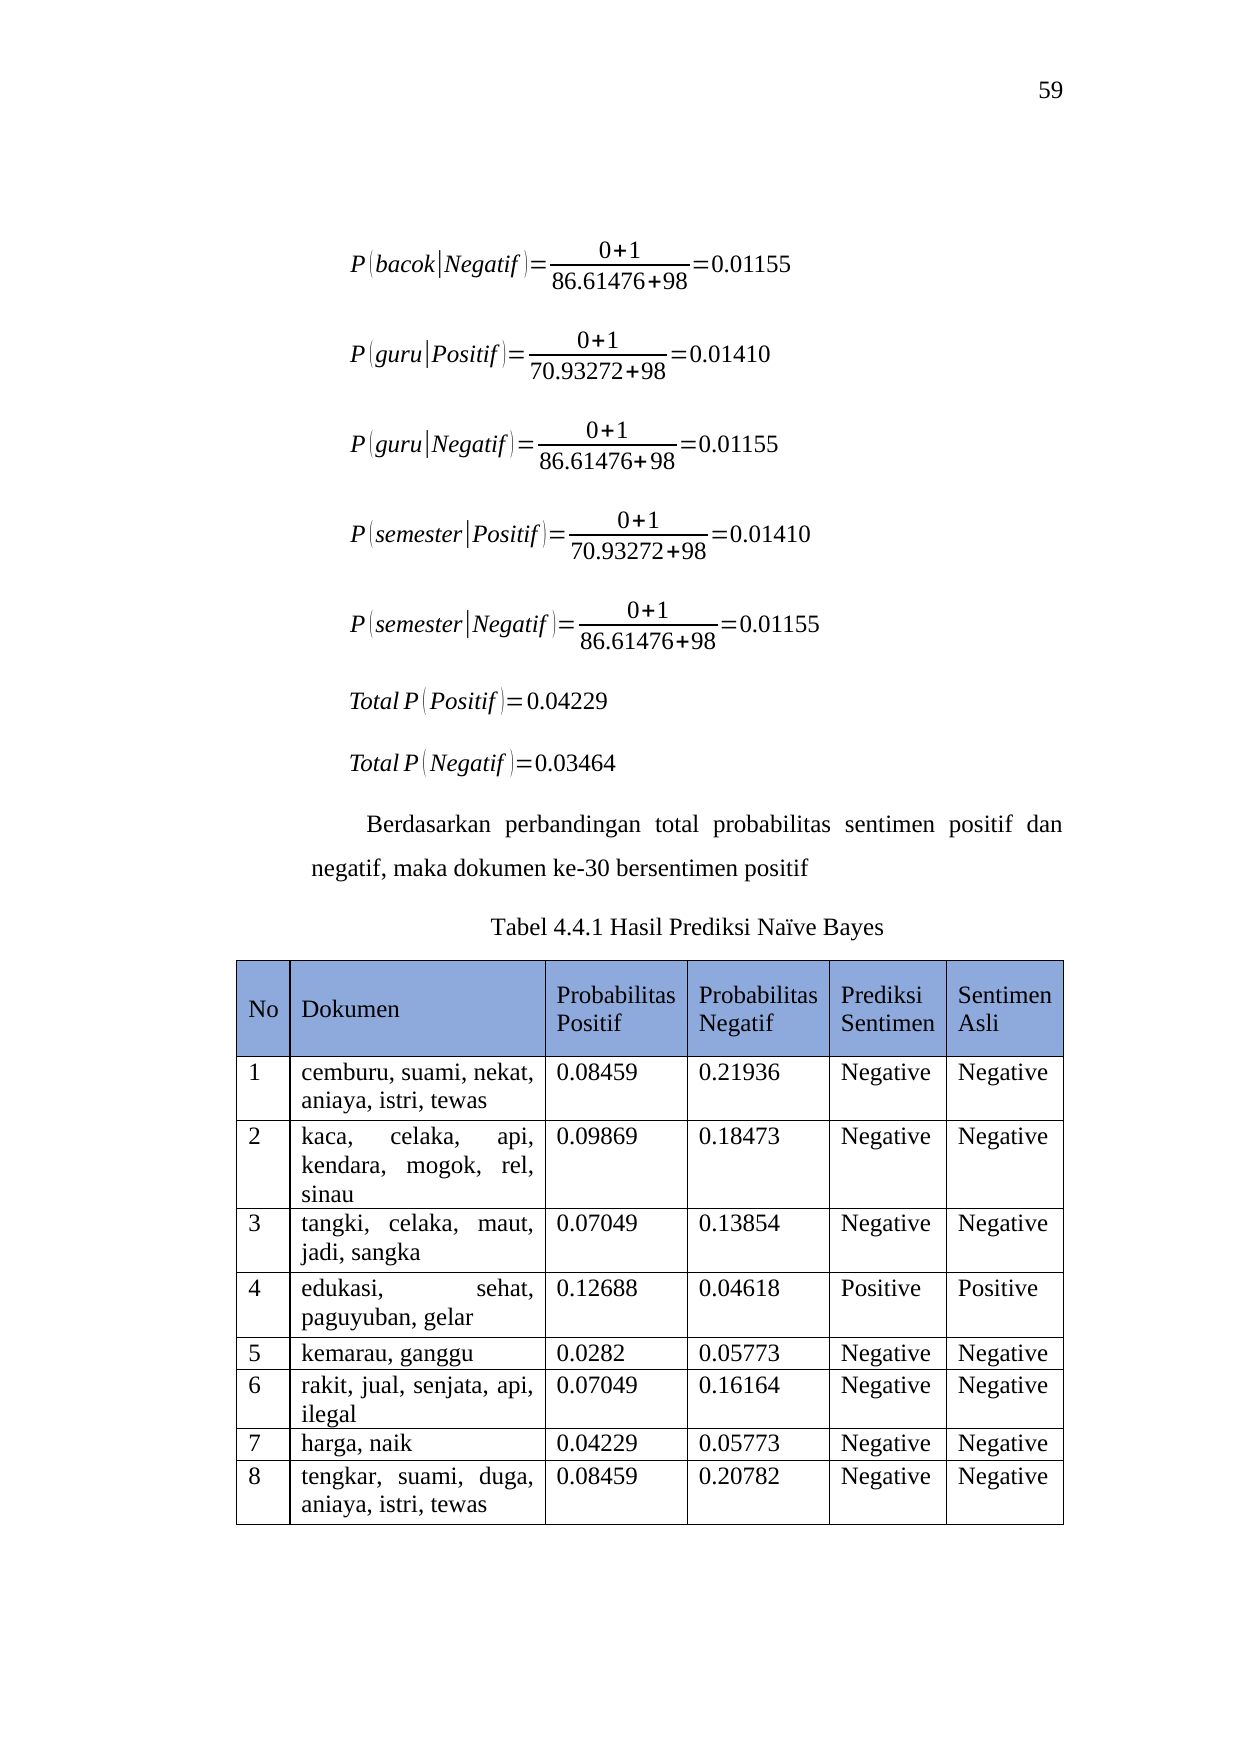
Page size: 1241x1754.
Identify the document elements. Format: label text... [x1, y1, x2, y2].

table_cell 4 [237, 1273, 289, 1337]
table_cell 0.13854 [688, 1209, 829, 1272]
table_cell Negative [830, 1370, 946, 1427]
table_cell 0.05773 [688, 1429, 829, 1460]
table_header No [237, 961, 289, 1056]
table_cell 5 [237, 1338, 289, 1369]
table_cell kemarau, ganggu [291, 1338, 545, 1369]
table_cell 0.07049 [546, 1209, 687, 1272]
table_cell 0.04618 [688, 1273, 829, 1337]
table_cell 0.20782 [688, 1461, 829, 1524]
table_cell Positive [830, 1273, 946, 1337]
table_cell Negative [947, 1429, 1063, 1460]
table_cell 0.08459 [546, 1461, 687, 1524]
table_cell Negative [947, 1209, 1063, 1272]
table_cell 2 [237, 1121, 289, 1207]
table_cell 0.12688 [546, 1273, 687, 1337]
table_cell 0.08459 [546, 1057, 687, 1120]
table_cell Negative [830, 1057, 946, 1120]
table_cell Negative [947, 1121, 1063, 1207]
table_cell Negative [947, 1461, 1063, 1524]
table_cell Negative [830, 1338, 946, 1369]
table_cell Negative [830, 1429, 946, 1460]
table_cell 0.05773 [688, 1338, 829, 1369]
table_cell Negative [947, 1338, 1063, 1369]
table_header Probabilitas Negatif [688, 961, 829, 1056]
table_cell cemburu, suami, nekat, aniaya, istri, tewas [291, 1057, 545, 1120]
table_cell Negative [830, 1461, 946, 1524]
table_cell 3 [237, 1209, 289, 1272]
table_cell harga, naik [291, 1429, 545, 1460]
table_header Probabilitas Positif [546, 961, 687, 1056]
table_header Dokumen [291, 961, 545, 1056]
table_cell 0.18473 [688, 1121, 829, 1207]
text Tabel 4.4.1 Hasil Prediksi Naïve Bayes [311, 912, 1063, 941]
table_cell kaca, celaka, api, kendara, mogok, rel, sinau [291, 1121, 545, 1207]
table_cell Negative [947, 1057, 1063, 1120]
table_cell tengkar, suami, duga, aniaya, istri, tewas [291, 1461, 545, 1524]
table_cell tangki, celaka, maut, jadi, sangka [291, 1209, 545, 1272]
table_cell Negative [947, 1370, 1063, 1427]
table_cell 0.0282 [546, 1338, 687, 1369]
table_cell 6 [237, 1370, 289, 1427]
table_header Sentimen Asli [947, 961, 1063, 1056]
table_cell edukasi, sehat, paguyuban, gelar [291, 1273, 545, 1337]
table_cell 1 [237, 1057, 289, 1120]
table_cell 8 [237, 1461, 289, 1524]
table_cell 7 [237, 1429, 289, 1460]
table_cell 0.09869 [546, 1121, 687, 1207]
table_cell 0.16164 [688, 1370, 829, 1427]
table_cell Positive [947, 1273, 1063, 1337]
table_cell Negative [830, 1209, 946, 1272]
table_cell 0.21936 [688, 1057, 829, 1120]
text Berdasarkan perbandingan total probabilitas sentimen positif dan negatif, maka dokumen ke-30 bersentimen positif [311, 809, 1063, 881]
table_cell rakit, jual, senjata, api, ilegal [291, 1370, 545, 1427]
table_header Prediksi Sentimen [830, 961, 946, 1056]
table_cell 0.04229 [546, 1429, 687, 1460]
table_cell Negative [830, 1121, 946, 1207]
table_cell 0.07049 [546, 1370, 687, 1427]
